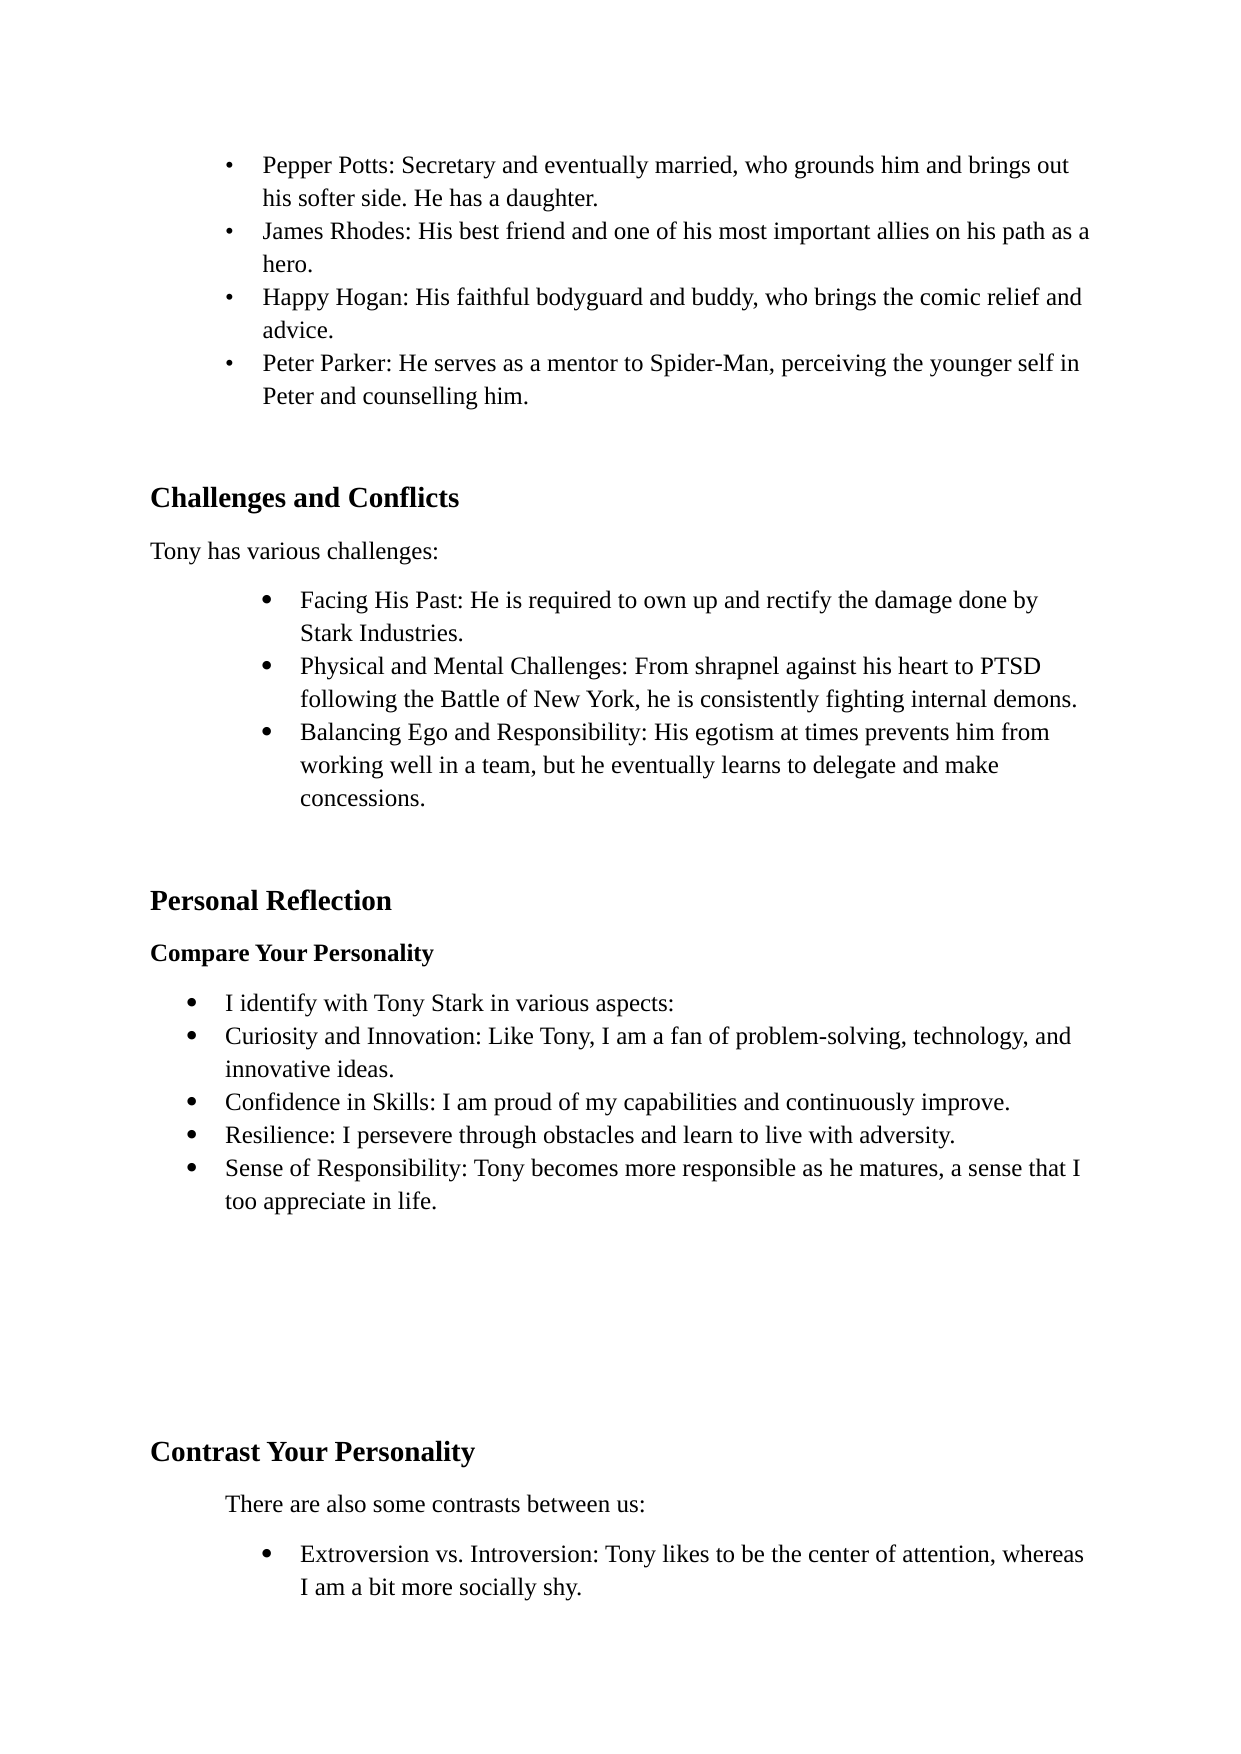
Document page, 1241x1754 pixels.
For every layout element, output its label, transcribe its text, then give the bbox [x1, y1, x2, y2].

text Tony has various challenges: [150, 536, 1090, 564]
text Contrast Your Personality [150, 1434, 1090, 1468]
list Balancing Ego and Responsibility: His egotism at times prevents him from working well in a team, but he eventually learns to delegate and make concessions. [262, 717, 1090, 812]
text Challenges and Conflicts [150, 481, 1090, 514]
text There are also some contrasts between us: [225, 1489, 1090, 1518]
list Extroversion vs. Introversion: Tony likes to be the center of attention, whereas I am a bit more socially shy. [262, 1539, 1090, 1601]
list Curiosity and Innovation: Like Tony, I am a fan of problem-solving, technology, and innovative ideas. [187, 1021, 1090, 1083]
list Confidence in Skills: I am proud of my capabilities and continuously improve. [187, 1087, 1090, 1116]
list Facing His Past: He is required to own up and rectify the damage done by Stark Industries. [262, 585, 1090, 647]
list Resilience: I persevere through obstacles and learn to live with adversity. [187, 1120, 1090, 1149]
text Compare Your Personality [150, 938, 1090, 967]
list Physical and Mental Challenges: From shrapnel against his heart to PTSD following the Battle of New York, he is consistently fighting internal demons. [262, 651, 1090, 713]
list Happy Hogan: His faithful bodyguard and buddy, who brings the comic relief and advice. [225, 282, 1090, 344]
list Pepper Potts: Secretary and eventually married, who grounds him and brings out his softer side. He has a daughter. [225, 150, 1090, 212]
text Personal Reflection [150, 883, 1090, 916]
list I identify with Tony Stark in various aspects: [187, 988, 1090, 1017]
list Sense of Responsibility: Tony becomes more responsible as he matures, a sense that I too appreciate in life. [187, 1153, 1090, 1215]
list James Rhodes: His best friend and one of his most important allies on his path as a hero. [225, 216, 1090, 278]
list Peter Parker: He serves as a mentor to Spider-Man, perceiving the younger self in Peter and counselling him. [225, 348, 1090, 410]
